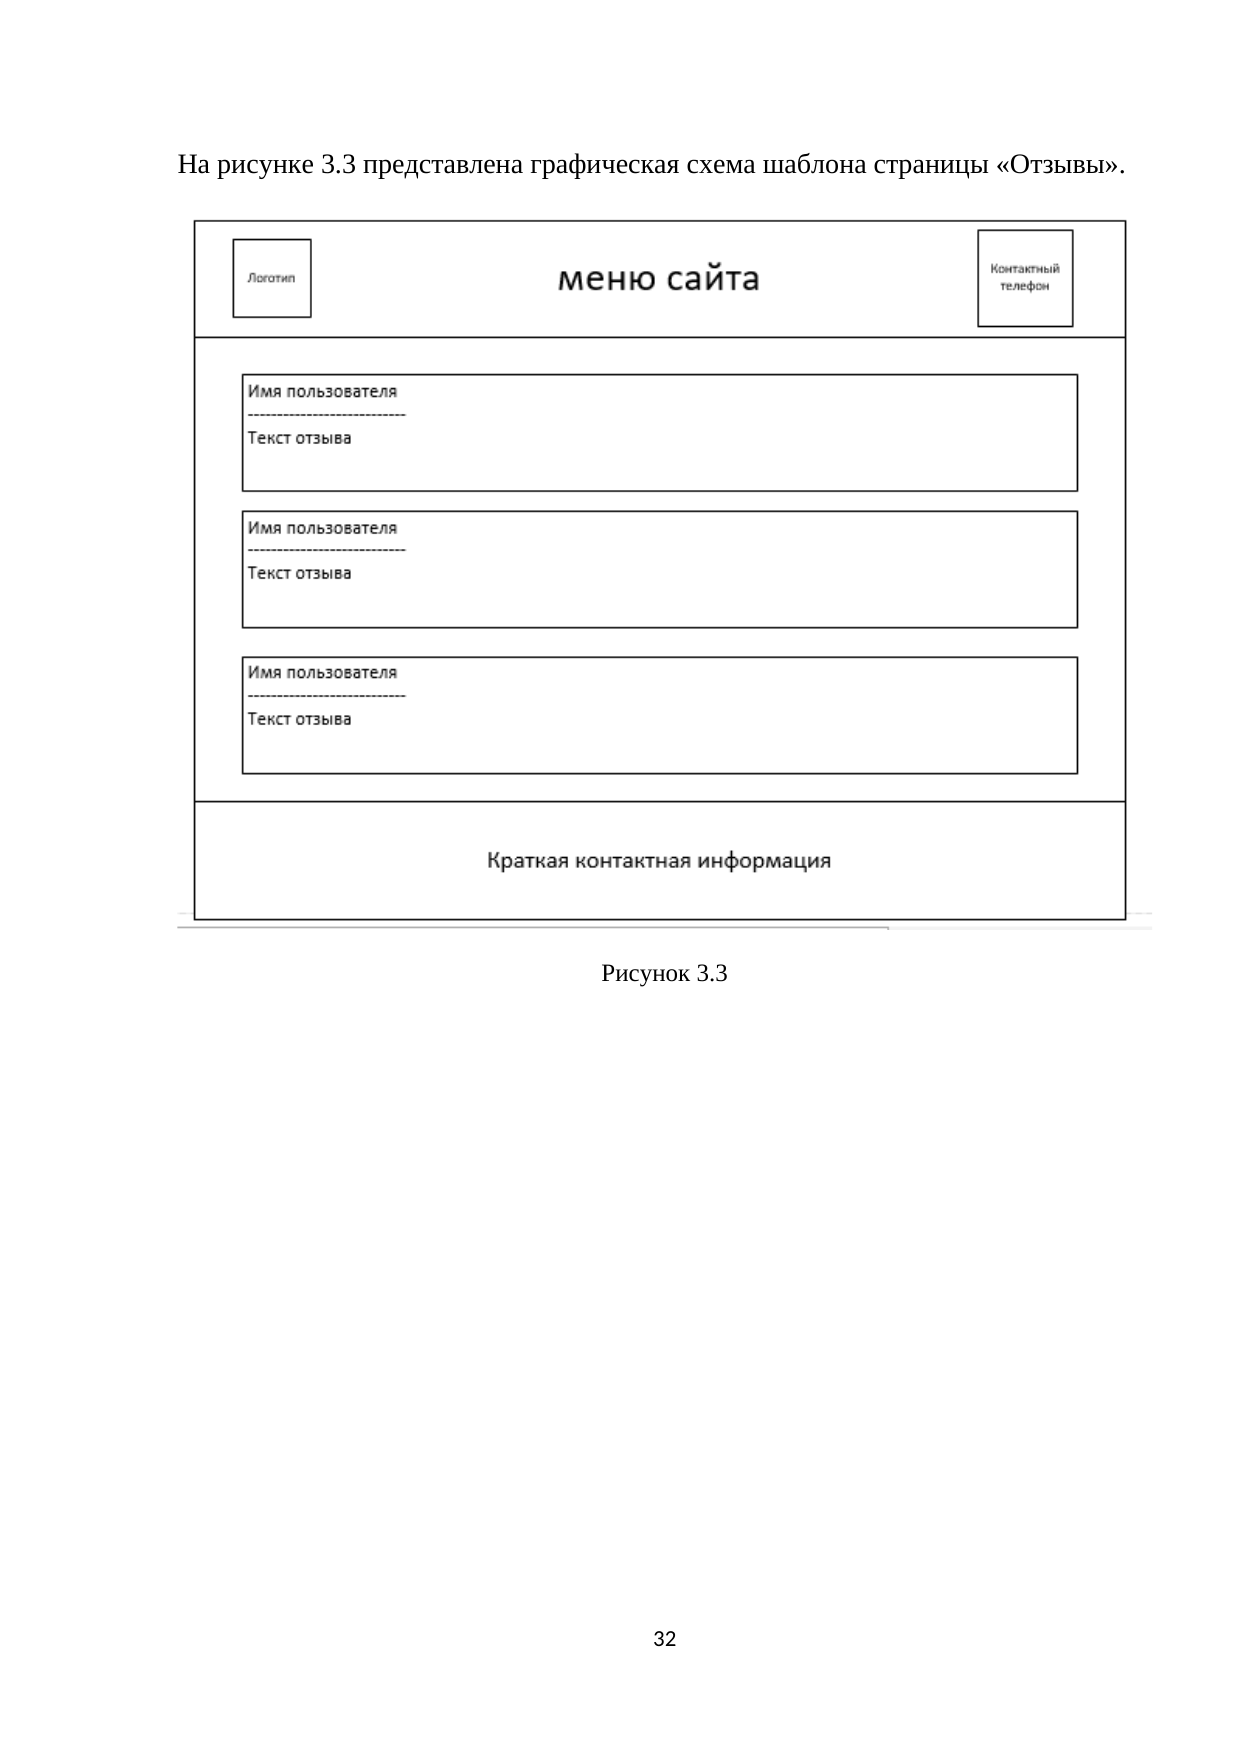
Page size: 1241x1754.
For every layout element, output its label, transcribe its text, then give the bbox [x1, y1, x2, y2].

text Рисунок 3.3 [177, 958, 1152, 987]
text На рисунке 3.3 представлена графическая схема шаблона страницы «Отзывы». [177, 147, 1152, 180]
picture [177, 208, 1153, 930]
